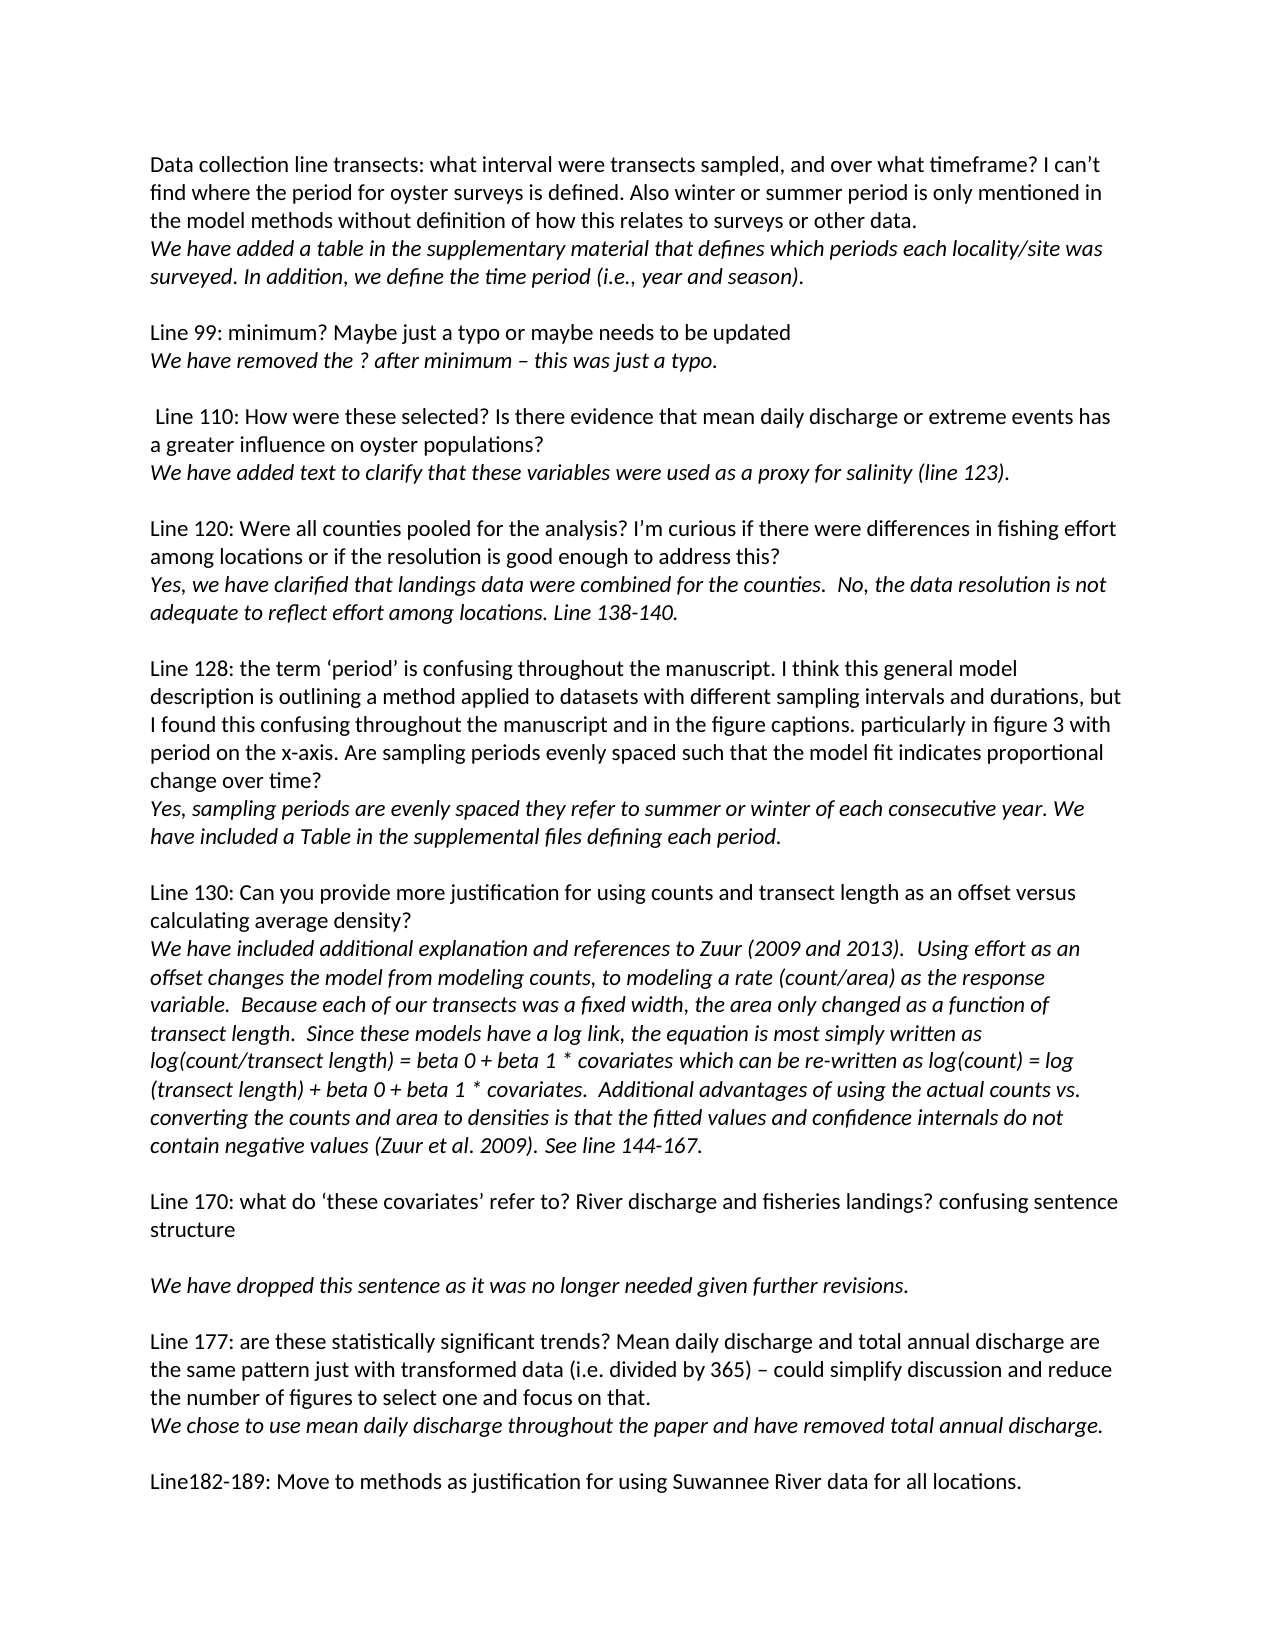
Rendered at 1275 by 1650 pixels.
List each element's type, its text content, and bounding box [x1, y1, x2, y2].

text We chose to use mean daily discharge throughout the paper and have removed total annual discharge. [150, 1411, 1125, 1439]
text Line 120: Were all counties pooled for the analysis? I’m curious if there were differences in fishing effort among locations or if the resolution is good enough to address this? [150, 514, 1125, 570]
text We have dropped this sentence as it was no longer needed given further revisions. [150, 1271, 1125, 1299]
text Line 130: Can you provide more justification for using counts and transect length as an offset versus calculating average density? [150, 878, 1125, 934]
text Line 177: are these statistically significant trends? Mean daily discharge and total annual discharge are the same pattern just with transformed data (i.e. divided by 365) – could simplify discussion and reduce the number of figures to select one and focus on that. [150, 1327, 1125, 1411]
text Line 128: the term ‘period’ is confusing throughout the manuscript. I think this general model description is outlining a method applied to datasets with different sampling intervals and durations, but I found this confusing throughout the manuscript and in the figure captions. particularly in figure 3 with period on the x-axis. Are sampling periods evenly spaced such that the model fit indicates proportional change over time? [150, 654, 1125, 794]
text We have removed the ? after minimum – this was just a typo. [150, 346, 1125, 374]
text We have added text to clarify that these variables were used as a proxy for salinity (line 123). [150, 458, 1125, 486]
text Data collection line transects: what interval were transects sampled, and over what timeframe? I can’t find where the period for oyster surveys is defined. Also winter or summer period is only mentioned in the model methods without definition of how this relates to surveys or other data. [150, 150, 1125, 234]
text Line182-189: Move to methods as justification for using Suwannee River data for all locations. [150, 1467, 1125, 1495]
text Line 170: what do ‘these covariates’ refer to? River discharge and fisheries landings? confusing sentence structure [150, 1187, 1125, 1243]
text We have added a table in the supplementary material that defines which periods each locality/site was surveyed. In addition, we define the time period (i.e., year and season). [150, 234, 1125, 290]
text Yes, we have clarified that landings data were combined for the counties. No, the data resolution is not adequate to reflect effort among locations. Line 138-140. [150, 570, 1125, 626]
text Line 110: How were these selected? Is there evidence that mean daily discharge or extreme events has a greater influence on oyster populations? [150, 402, 1125, 458]
text Line 99: minimum? Maybe just a typo or maybe needs to be updated [150, 318, 1125, 346]
text We have included additional explanation and references to Zuur (2009 and 2013). Using effort as an offset changes the model from modeling counts, to modeling a rate (count/area) as the response variable. Because each of our transects was a fixed width, the area only changed as a function of transect length. Since these models have a log link, the equation is most simply written as log(count/transect length) = beta 0 + beta 1 * covariates which can be re-written as log(count) = log (transect length) + beta 0 + beta 1 * covariates. Additional advantages of using the actual counts vs. converting the counts and area to densities is that the fitted values and confidence internals do not contain negative values (Zuur et al. 2009). See line 144-167. [150, 934, 1125, 1159]
text Yes, sampling periods are evenly spaced they refer to summer or winter of each consecutive year. We have included a Table in the supplemental files defining each period. [150, 794, 1125, 851]
